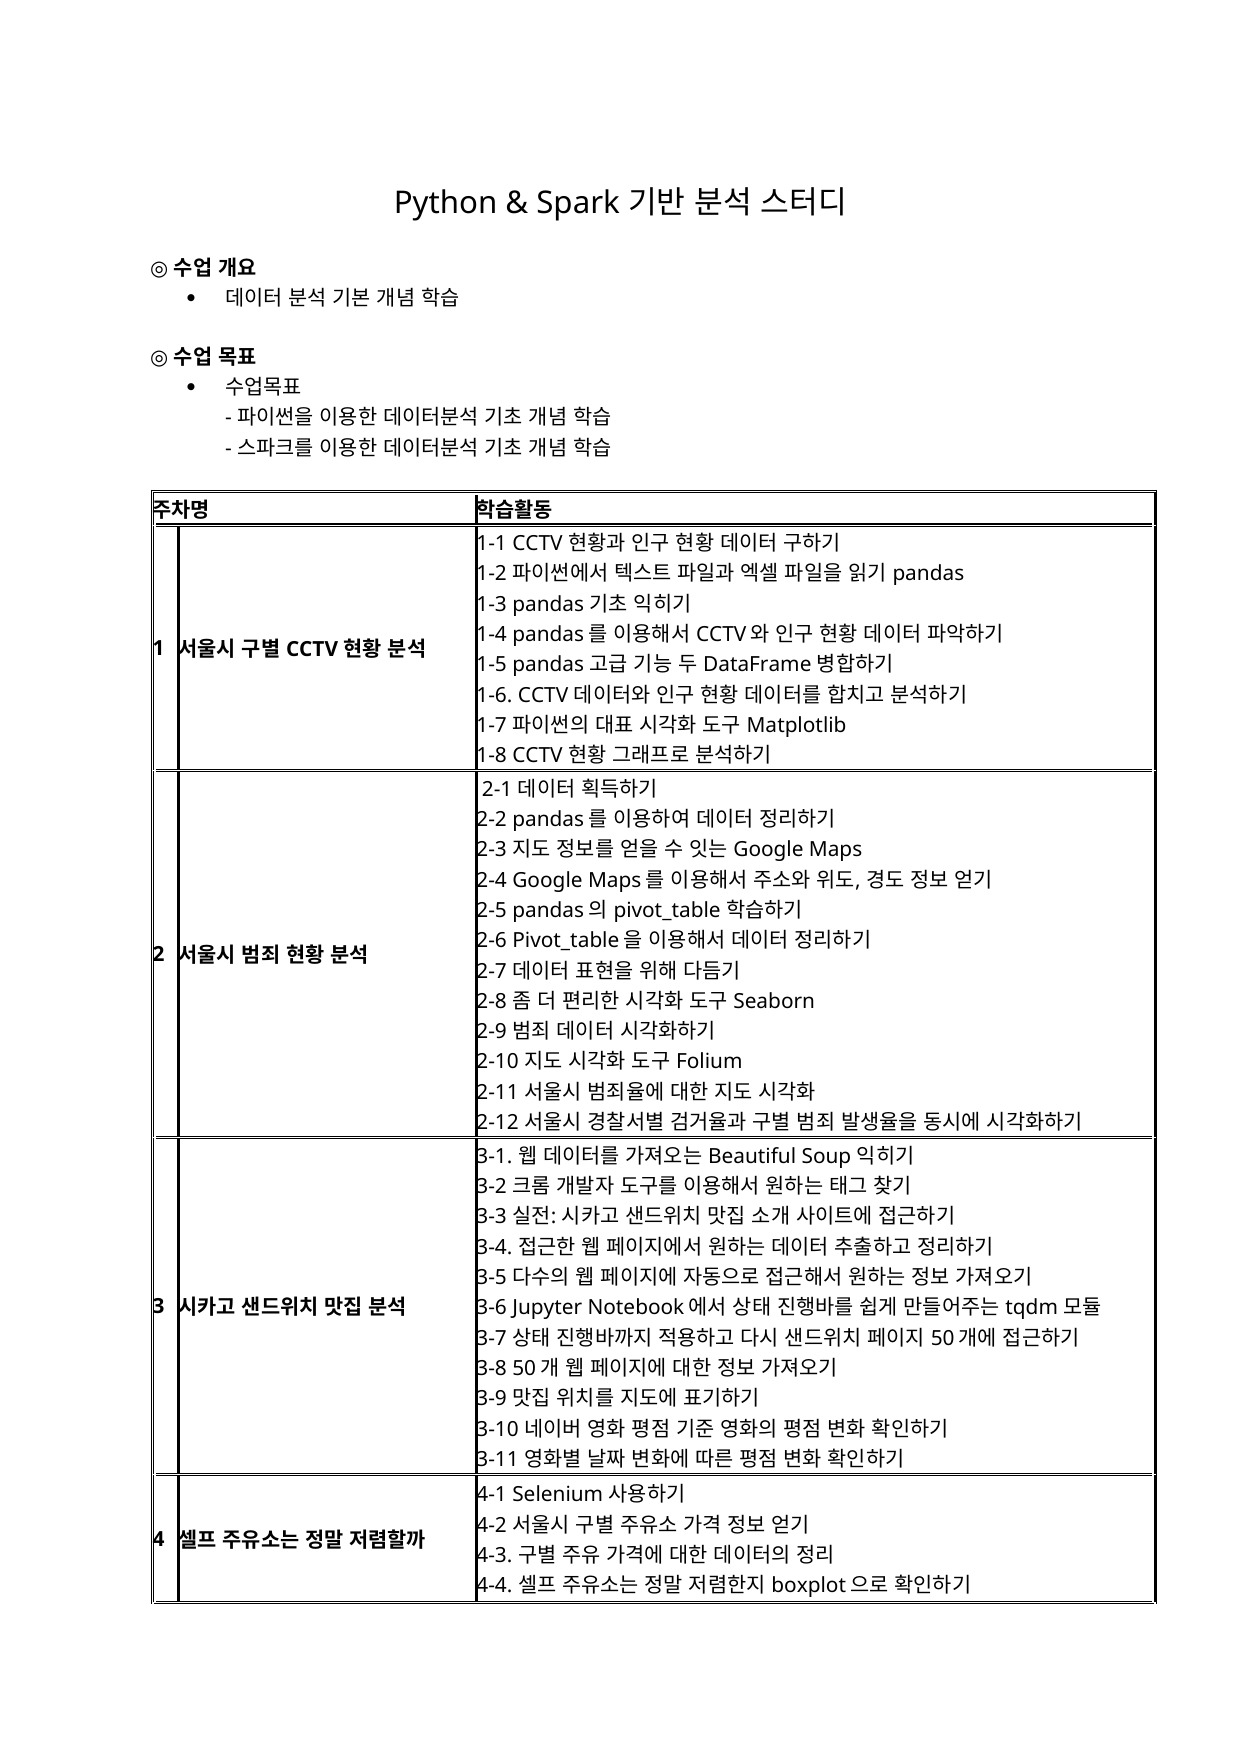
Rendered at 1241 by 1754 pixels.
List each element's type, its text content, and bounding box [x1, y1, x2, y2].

table_cell 2-1 데이터 획득하기 2-2 pandas를 이용하여 데이터 정리하기 2-3 지도 정보를 얻을 수 잇는 Google Maps 2-4 Google Maps를 이용해서 주소와 위도, 경도 정보 얻기 2-5 pandas의 pivot_table 학습하기 2-6 Pivot_table을 이용해서 데이터 정리하기 2-7 데이터 표현을 위해 다듬기 2-8 좀 더 편리한 시각화 도구 Seaborn 2-9 범죄 데이터 시각화하기 2-10 지도 시각화 도구 Folium 2-11 서울시 범죄율에 대한 지도 시각화 2-12 서울시 경찰서별 검거율과 구별 범죄 발생율을 동시에 시각화하기 [476, 769, 1156, 1136]
table_header 주차명 [154, 493, 476, 523]
table_header 학습활동 [476, 493, 1154, 523]
table_cell 1 [154, 523, 177, 769]
table_cell 4 [154, 1473, 177, 1601]
table_cell 2 [152, 769, 178, 1136]
table_cell 서울시 구별 CCTV 현황 분석 [180, 527, 475, 769]
table_cell 3 [152, 1136, 178, 1472]
table_cell 3-1. 웹 데이터를 가져오는 Beautiful Soup 익히기 3-2 크롬 개발자 도구를 이용해서 원하는 태그 찾기 3-3 실전: 시카고 샌드위치 맛집 소개 사이트에 접근하기 3-4. 접근한 웹 페이지에서 원하는 데이터 추출하고 정리하기 3-5 다수의 웹 페이지에 자동으로 접근해서 원하는 정보 가져오기 3-6 Jupyter Notebook에서 상태 진행바를 쉽게 만들어주는 tqdm 모듈 3-7 상태 진행바까지 적용하고 다시 샌드위치 페이지 50개에 접근하기 3-8 50개 웹 페이지에 대한 정보 가져오기 3-9 맛집 위치를 지도에 표기하기 3-10 네이버 영화 평점 기준 영화의 평점 변화 확인하기 3-11 영화별 날짜 변화에 따른 평점 변화 확인하기 [476, 1136, 1156, 1472]
list 데이터 분석 기본 개념 학습 [187, 281, 1090, 312]
list 수업목표 - 파이썬을 이용한 데이터분석 기초 개념 학습 - 스파크를 이용한 데이터분석 기초 개념 학습 [187, 370, 1090, 461]
text ◎ 수업 목표 [150, 340, 1090, 370]
table_cell 4-1 Selenium 사용하기 4-2 서울시 구별 주유소 가격 정보 얻기 4-3. 구별 주유 가격에 대한 데이터의 정리 4-4. 셀프 주유소는 정말 저렴한지 boxplot으로 확인하기 4-5. 서울시 구별 주유 가격 확인하기 4-6. 서울시 주유 가격 상하위 10개 주유소 지도에 표기하기 [478, 1473, 1155, 1601]
text Python & Spark 기반 분석 스터디 [150, 177, 1090, 223]
table_cell 서울시 범죄 현황 분석 [180, 772, 475, 1136]
table_cell 시카고 샌드위치 맛집 분석 [180, 1139, 475, 1472]
text ◎ 수업 개요 [150, 251, 1090, 281]
table_cell 셀프 주유소는 정말 저렴할까 [180, 1476, 475, 1601]
table_cell 1-1 CCTV 현황과 인구 현황 데이터 구하기 1-2 파이썬에서 텍스트 파일과 엑셀 파일을 읽기 pandas 1-3 pandas 기초 익히기 1-4 pandas를 이용해서 CCTV와 인구 현황 데이터 파악하기 1-5 pandas 고급 기능 두 DataFrame 병합하기 1-6. CCTV 데이터와 인구 현황 데이터를 합치고 분석하기 1-7 파이썬의 대표 시각화 도구 Matplotlib 1-8 CCTV 현황 그래프로 분석하기 [478, 523, 1155, 769]
